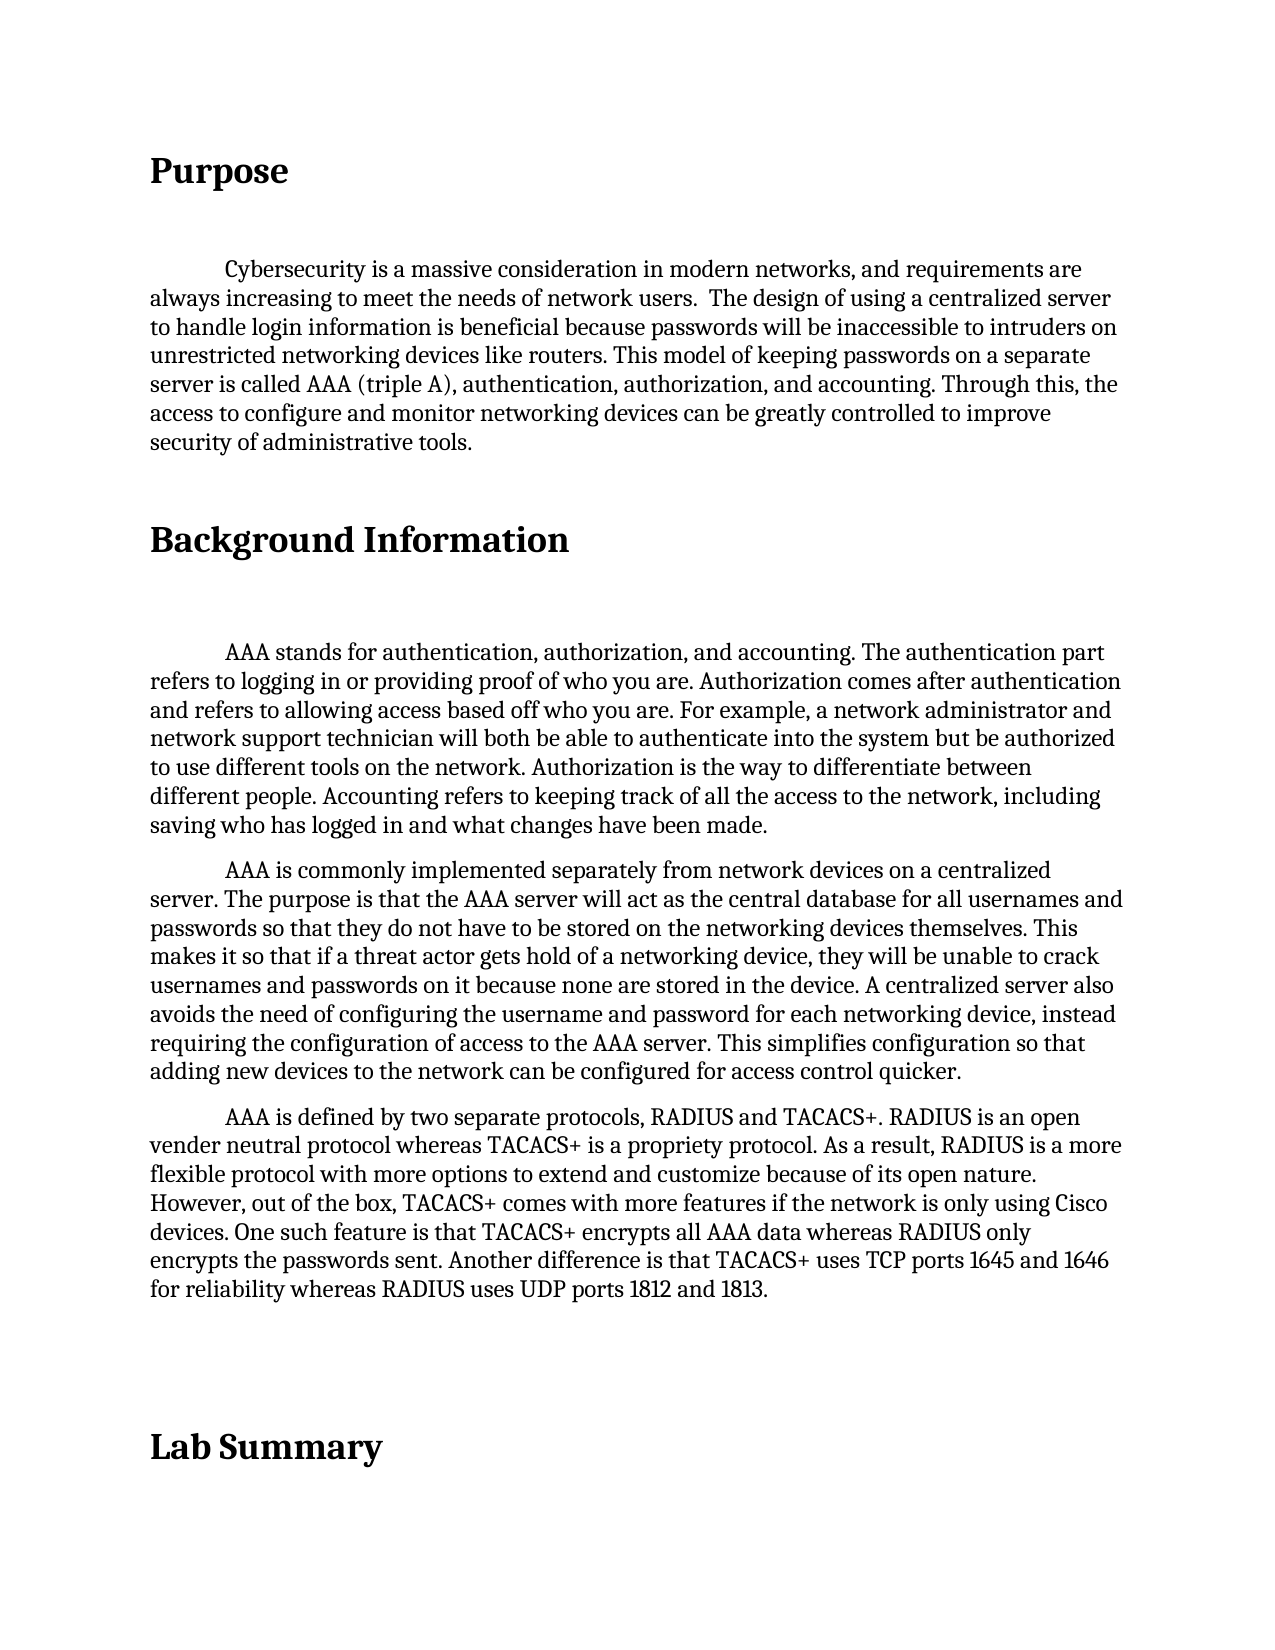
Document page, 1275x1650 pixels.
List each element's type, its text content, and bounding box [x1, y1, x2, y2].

text AAA is commonly implemented separately from network devices on a centralized server. The purpose is that the AAA server will act as the central database for all usernames and passwords so that they do not have to be stored on the networking devices themselves. This makes it so that if a threat actor gets hold of a networking device, they will be unable to crack usernames and passwords on it because none are stored in the device. A centralized server also avoids the need of configuring the username and password for each networking device, instead requiring the configuration of access to the AAA server. This simplifies configuration so that adding new devices to the network can be configured for access control quicker. [150, 856, 1125, 1086]
text AAA is defined by two separate protocols, RADIUS and TACACS+. RADIUS is an open vender neutral protocol whereas TACACS+ is a propriety protocol. As a result, RADIUS is a more flexible protocol with more options to extend and customize because of its open nature. However, out of the box, TACACS+ comes with more features if the network is only using Cisco devices. One such feature is that TACACS+ encrypts all AAA data whereas RADIUS only encrypts the passwords sent. Another difference is that TACACS+ uses TCP ports 1645 and 1646 for reliability whereas RADIUS uses UDP ports 1812 and 1813. [150, 1103, 1125, 1304]
text Purpose [150, 150, 1125, 193]
text Lab Summary [150, 1426, 1125, 1469]
text Background Information [150, 518, 1125, 562]
text Cybersecurity is a massive consideration in modern networks, and requirements are always increasing to meet the needs of network users. The design of using a centralized server to handle login information is beneficial because passwords will be inaccessible to intruders on unrestricted networking devices like routers. This model of keeping passwords on a separate server is called AAA (triple A), authentication, authorization, and accounting. Through this, the access to configure and monitor networking devices can be greatly controlled to improve security of administrative tools. [150, 255, 1125, 456]
text AAA stands for authentication, authorization, and accounting. The authentication part refers to logging in or providing proof of who you are. Authorization comes after authentication and refers to allowing access based off who you are. For example, a network administrator and network support technician will both be able to authenticate into the system but be authorized to use different tools on the network. Authorization is the way to differentiate between different people. Accounting refers to keeping track of all the access to the network, including saving who has logged in and what changes have been made. [150, 638, 1125, 839]
